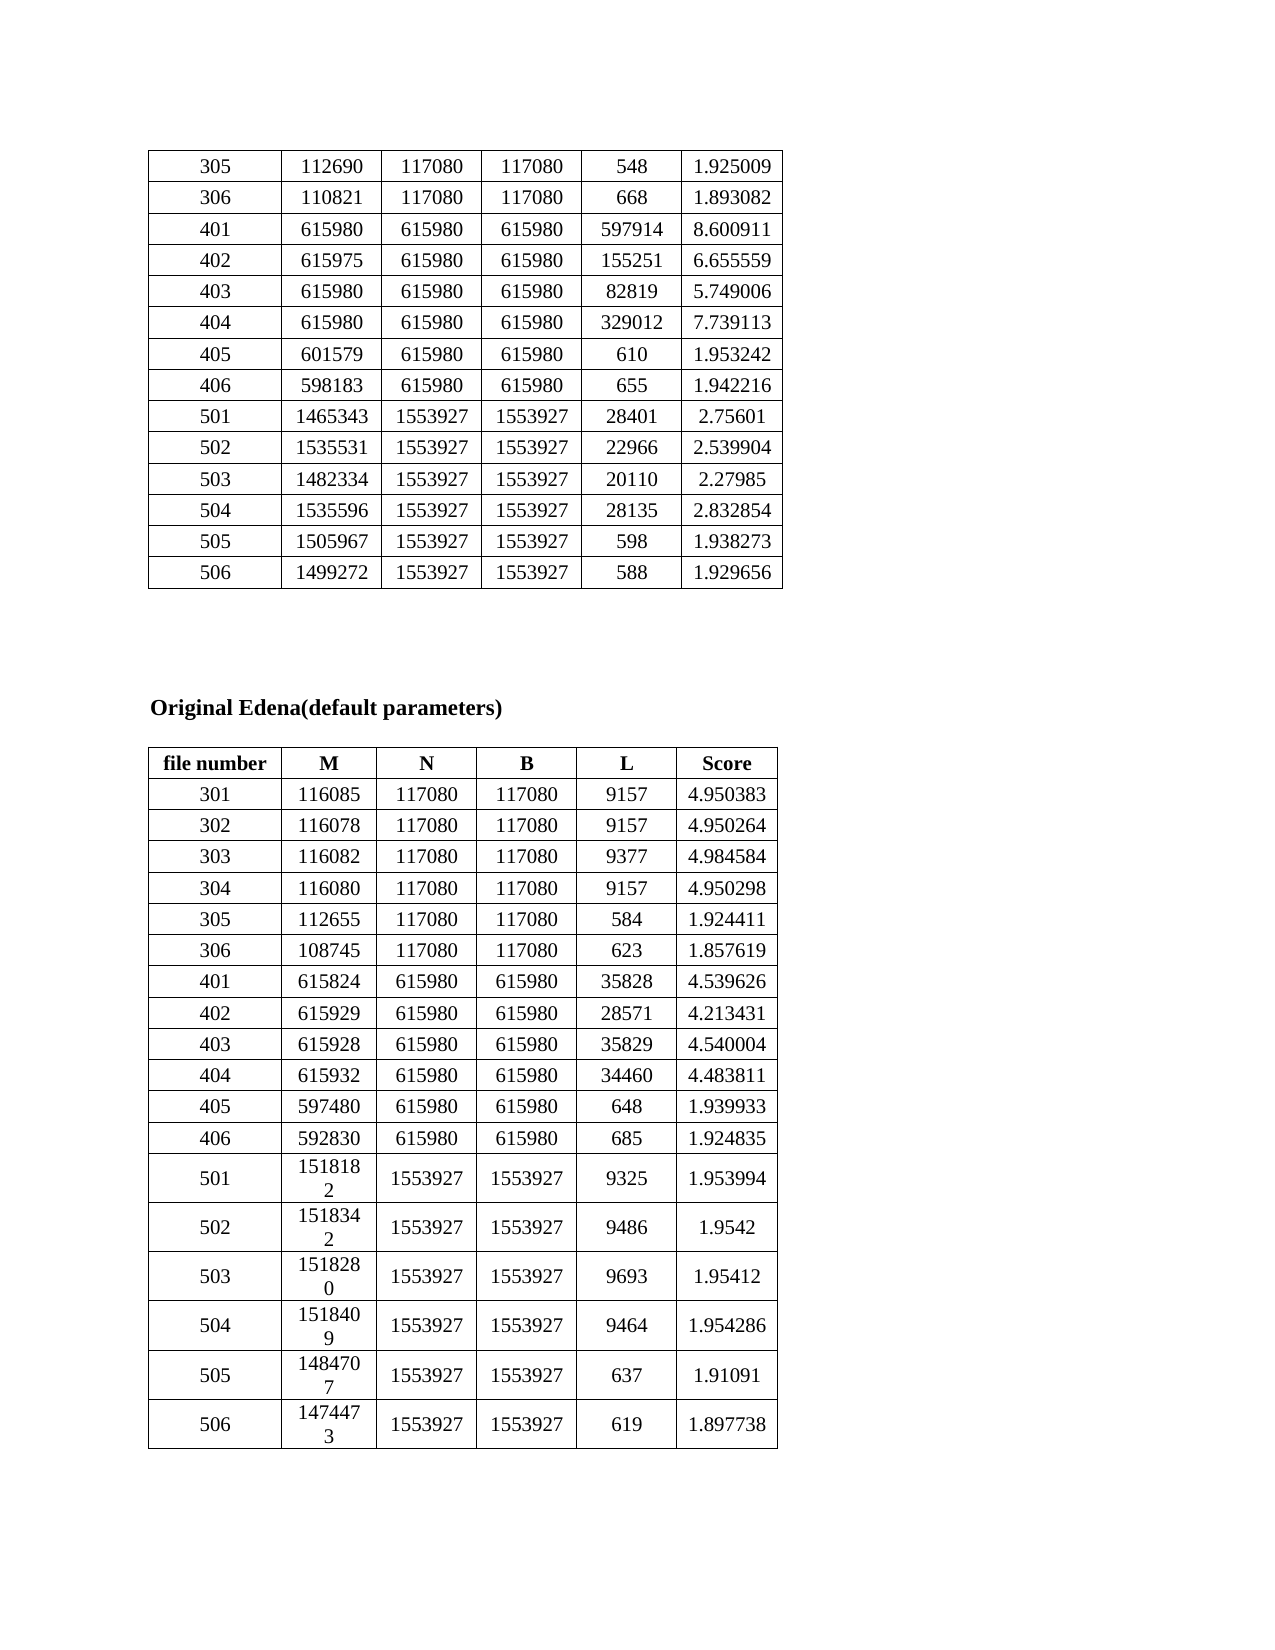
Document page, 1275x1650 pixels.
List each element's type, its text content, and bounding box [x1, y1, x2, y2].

table_cell 615980 [482, 276, 581, 306]
table_cell 117080 [377, 779, 476, 809]
table_cell 1553927 [477, 1203, 576, 1251]
table_cell 401 [149, 214, 281, 244]
table_cell 1.939933 [677, 1091, 777, 1122]
table_cell 1553927 [482, 432, 581, 462]
table_cell 403 [149, 1029, 281, 1059]
table_cell 1499272 [282, 557, 381, 587]
table_cell 1553927 [382, 495, 481, 525]
table_cell 615980 [482, 214, 581, 244]
table_cell 117080 [377, 873, 476, 903]
table_cell 1.953242 [682, 339, 782, 369]
table_cell 1.929656 [682, 557, 782, 587]
table_cell 402 [149, 998, 281, 1028]
table_cell 601579 [282, 339, 381, 369]
table_cell 117080 [482, 151, 581, 181]
table_cell 9157 [577, 810, 676, 840]
table_cell 82819 [582, 276, 681, 306]
table_cell 503 [149, 464, 281, 494]
table_cell 155251 [582, 245, 681, 275]
table_cell 117080 [477, 873, 576, 903]
table_header N [377, 748, 476, 778]
table_cell 615980 [382, 245, 481, 275]
table_cell 1.925009 [682, 151, 782, 181]
table_cell 615980 [477, 1091, 576, 1122]
table_cell 615980 [377, 1060, 476, 1090]
table_cell 505 [149, 1351, 281, 1399]
table_cell 9157 [577, 873, 676, 903]
table_cell 637 [577, 1351, 676, 1399]
table_cell 117080 [477, 904, 576, 934]
table_cell 116085 [282, 779, 376, 809]
table_cell 117080 [477, 935, 576, 965]
table_cell 502 [149, 1203, 281, 1251]
table_cell 1553927 [482, 401, 581, 431]
table_cell 1.893082 [682, 182, 782, 212]
table_cell 655 [582, 370, 681, 400]
table_cell 1535596 [282, 495, 381, 525]
table_cell 20110 [582, 464, 681, 494]
table_cell 1553927 [482, 464, 581, 494]
table_cell 1.953994 [677, 1154, 777, 1202]
table_cell 406 [149, 370, 281, 400]
table_cell 302 [149, 810, 281, 840]
table_header M [282, 748, 376, 778]
table_cell 4.984584 [677, 841, 777, 872]
table_cell 597480 [282, 1091, 376, 1122]
table_cell 1553927 [382, 557, 481, 587]
table_cell 329012 [582, 307, 681, 337]
table_cell 112655 [282, 904, 376, 934]
table_cell 116078 [282, 810, 376, 840]
table_header file number [149, 748, 281, 778]
table_cell 401 [149, 966, 281, 997]
table_cell 615980 [377, 1091, 476, 1122]
table_cell 1.91091 [677, 1351, 777, 1399]
table_cell 506 [149, 557, 281, 587]
table_cell 1553927 [482, 557, 581, 587]
table_cell 615928 [282, 1029, 376, 1059]
table_cell 7.739113 [682, 307, 782, 337]
table_cell 1.938273 [682, 526, 782, 556]
table_cell 1518409 [282, 1301, 376, 1349]
table_cell 22966 [582, 432, 681, 462]
table_cell 1.924835 [677, 1123, 777, 1153]
table_cell 1553927 [377, 1203, 476, 1251]
table_cell 34460 [577, 1060, 676, 1090]
table_cell 1.897738 [677, 1400, 777, 1448]
table_cell 117080 [477, 810, 576, 840]
table_cell 1553927 [477, 1301, 576, 1349]
table_cell 405 [149, 1091, 281, 1122]
table_cell 615980 [377, 1029, 476, 1059]
table_cell 615980 [477, 1029, 576, 1059]
table_cell 1553927 [482, 526, 581, 556]
table_header L [577, 748, 676, 778]
table_cell 110821 [282, 182, 381, 212]
table_cell 1553927 [382, 526, 481, 556]
table_cell 1465343 [282, 401, 381, 431]
table_cell 9693 [577, 1252, 676, 1300]
text Original Edena(default parameters) [150, 694, 1125, 720]
table_cell 615980 [482, 307, 581, 337]
table_cell 1482334 [282, 464, 381, 494]
table_cell 305 [149, 151, 281, 181]
table_cell 1553927 [382, 432, 481, 462]
table_cell 1518342 [282, 1203, 376, 1251]
table_cell 584 [577, 904, 676, 934]
table_cell 117080 [377, 841, 476, 872]
table_cell 615980 [477, 1060, 576, 1090]
table_cell 1553927 [477, 1351, 576, 1399]
table_cell 1553927 [377, 1252, 476, 1300]
table_cell 615980 [282, 276, 381, 306]
table_cell 668 [582, 182, 681, 212]
table_cell 4.950298 [677, 873, 777, 903]
table_cell 1.954286 [677, 1301, 777, 1349]
table_cell 1484707 [282, 1351, 376, 1399]
table_cell 2.75601 [682, 401, 782, 431]
table_cell 406 [149, 1123, 281, 1153]
table_cell 9464 [577, 1301, 676, 1349]
table_cell 1553927 [477, 1252, 576, 1300]
table_cell 615980 [477, 966, 576, 997]
table_cell 503 [149, 1252, 281, 1300]
table_cell 1.924411 [677, 904, 777, 934]
table_cell 597914 [582, 214, 681, 244]
table_cell 8.600911 [682, 214, 782, 244]
table_cell 306 [149, 935, 281, 965]
table_cell 504 [149, 495, 281, 525]
table_cell 117080 [477, 779, 576, 809]
table_cell 1.95412 [677, 1252, 777, 1300]
table_header B [477, 748, 576, 778]
table_cell 588 [582, 557, 681, 587]
table_cell 1553927 [377, 1301, 476, 1349]
table_cell 4.213431 [677, 998, 777, 1028]
table_cell 117080 [382, 151, 481, 181]
table_cell 28135 [582, 495, 681, 525]
table_cell 9486 [577, 1203, 676, 1251]
table_cell 506 [149, 1400, 281, 1448]
table_cell 615980 [382, 370, 481, 400]
table_cell 615980 [482, 370, 581, 400]
table_cell 1.857619 [677, 935, 777, 965]
table_cell 116080 [282, 873, 376, 903]
table_cell 108745 [282, 935, 376, 965]
table_cell 592830 [282, 1123, 376, 1153]
table_cell 1.9542 [677, 1203, 777, 1251]
table_cell 615980 [377, 998, 476, 1028]
table_cell 9325 [577, 1154, 676, 1202]
table_cell 623 [577, 935, 676, 965]
table_cell 2.539904 [682, 432, 782, 462]
table_cell 28401 [582, 401, 681, 431]
table_cell 6.655559 [682, 245, 782, 275]
table_cell 615980 [282, 307, 381, 337]
table_cell 405 [149, 339, 281, 369]
table_cell 619 [577, 1400, 676, 1448]
table_cell 598183 [282, 370, 381, 400]
table_cell 1505967 [282, 526, 381, 556]
table_cell 306 [149, 182, 281, 212]
table_cell 35829 [577, 1029, 676, 1059]
table_cell 117080 [477, 841, 576, 872]
table_cell 35828 [577, 966, 676, 997]
table_cell 505 [149, 526, 281, 556]
table_cell 116082 [282, 841, 376, 872]
table_cell 1518182 [282, 1154, 376, 1202]
table_cell 615980 [382, 214, 481, 244]
table_cell 404 [149, 307, 281, 337]
table_cell 117080 [377, 935, 476, 965]
table_cell 615980 [282, 214, 381, 244]
table_cell 5.749006 [682, 276, 782, 306]
table_cell 501 [149, 1154, 281, 1202]
table_cell 685 [577, 1123, 676, 1153]
table_cell 615980 [382, 276, 481, 306]
table_cell 615980 [477, 998, 576, 1028]
table_header Score [677, 748, 777, 778]
table_cell 615980 [382, 307, 481, 337]
table_cell 301 [149, 779, 281, 809]
table_cell 615980 [477, 1123, 576, 1153]
table_cell 117080 [382, 182, 481, 212]
table_cell 615980 [382, 339, 481, 369]
table_cell 4.540004 [677, 1029, 777, 1059]
table_cell 610 [582, 339, 681, 369]
table_cell 28571 [577, 998, 676, 1028]
table_cell 112690 [282, 151, 381, 181]
table_cell 402 [149, 245, 281, 275]
table_cell 1474473 [282, 1400, 376, 1448]
table_cell 1.942216 [682, 370, 782, 400]
table_cell 615980 [377, 966, 476, 997]
table_cell 1553927 [377, 1154, 476, 1202]
table_cell 4.539626 [677, 966, 777, 997]
table_cell 648 [577, 1091, 676, 1122]
table_cell 1535531 [282, 432, 381, 462]
table_cell 117080 [377, 904, 476, 934]
table_cell 598 [582, 526, 681, 556]
table_cell 2.832854 [682, 495, 782, 525]
table_cell 615975 [282, 245, 381, 275]
table_cell 1553927 [477, 1400, 576, 1448]
table_cell 1553927 [477, 1154, 576, 1202]
table_cell 1553927 [377, 1400, 476, 1448]
table_cell 303 [149, 841, 281, 872]
table_cell 615980 [377, 1123, 476, 1153]
table_cell 403 [149, 276, 281, 306]
table_cell 615980 [482, 339, 581, 369]
table_cell 615929 [282, 998, 376, 1028]
table_cell 501 [149, 401, 281, 431]
table_cell 4.950264 [677, 810, 777, 840]
table_cell 502 [149, 432, 281, 462]
table_cell 1553927 [382, 464, 481, 494]
table_cell 4.483811 [677, 1060, 777, 1090]
table_cell 9157 [577, 779, 676, 809]
table_cell 615824 [282, 966, 376, 997]
table_cell 4.950383 [677, 779, 777, 809]
table_cell 305 [149, 904, 281, 934]
table_cell 404 [149, 1060, 281, 1090]
table_cell 117080 [377, 810, 476, 840]
table_cell 615932 [282, 1060, 376, 1090]
table_cell 2.27985 [682, 464, 782, 494]
table_cell 548 [582, 151, 681, 181]
table_cell 304 [149, 873, 281, 903]
table_cell 1553927 [377, 1351, 476, 1399]
table_cell 117080 [482, 182, 581, 212]
table_cell 9377 [577, 841, 676, 872]
table_cell 615980 [482, 245, 581, 275]
table_cell 504 [149, 1301, 281, 1349]
table_cell 1518280 [282, 1252, 376, 1300]
table_cell 1553927 [482, 495, 581, 525]
table_cell 1553927 [382, 401, 481, 431]
